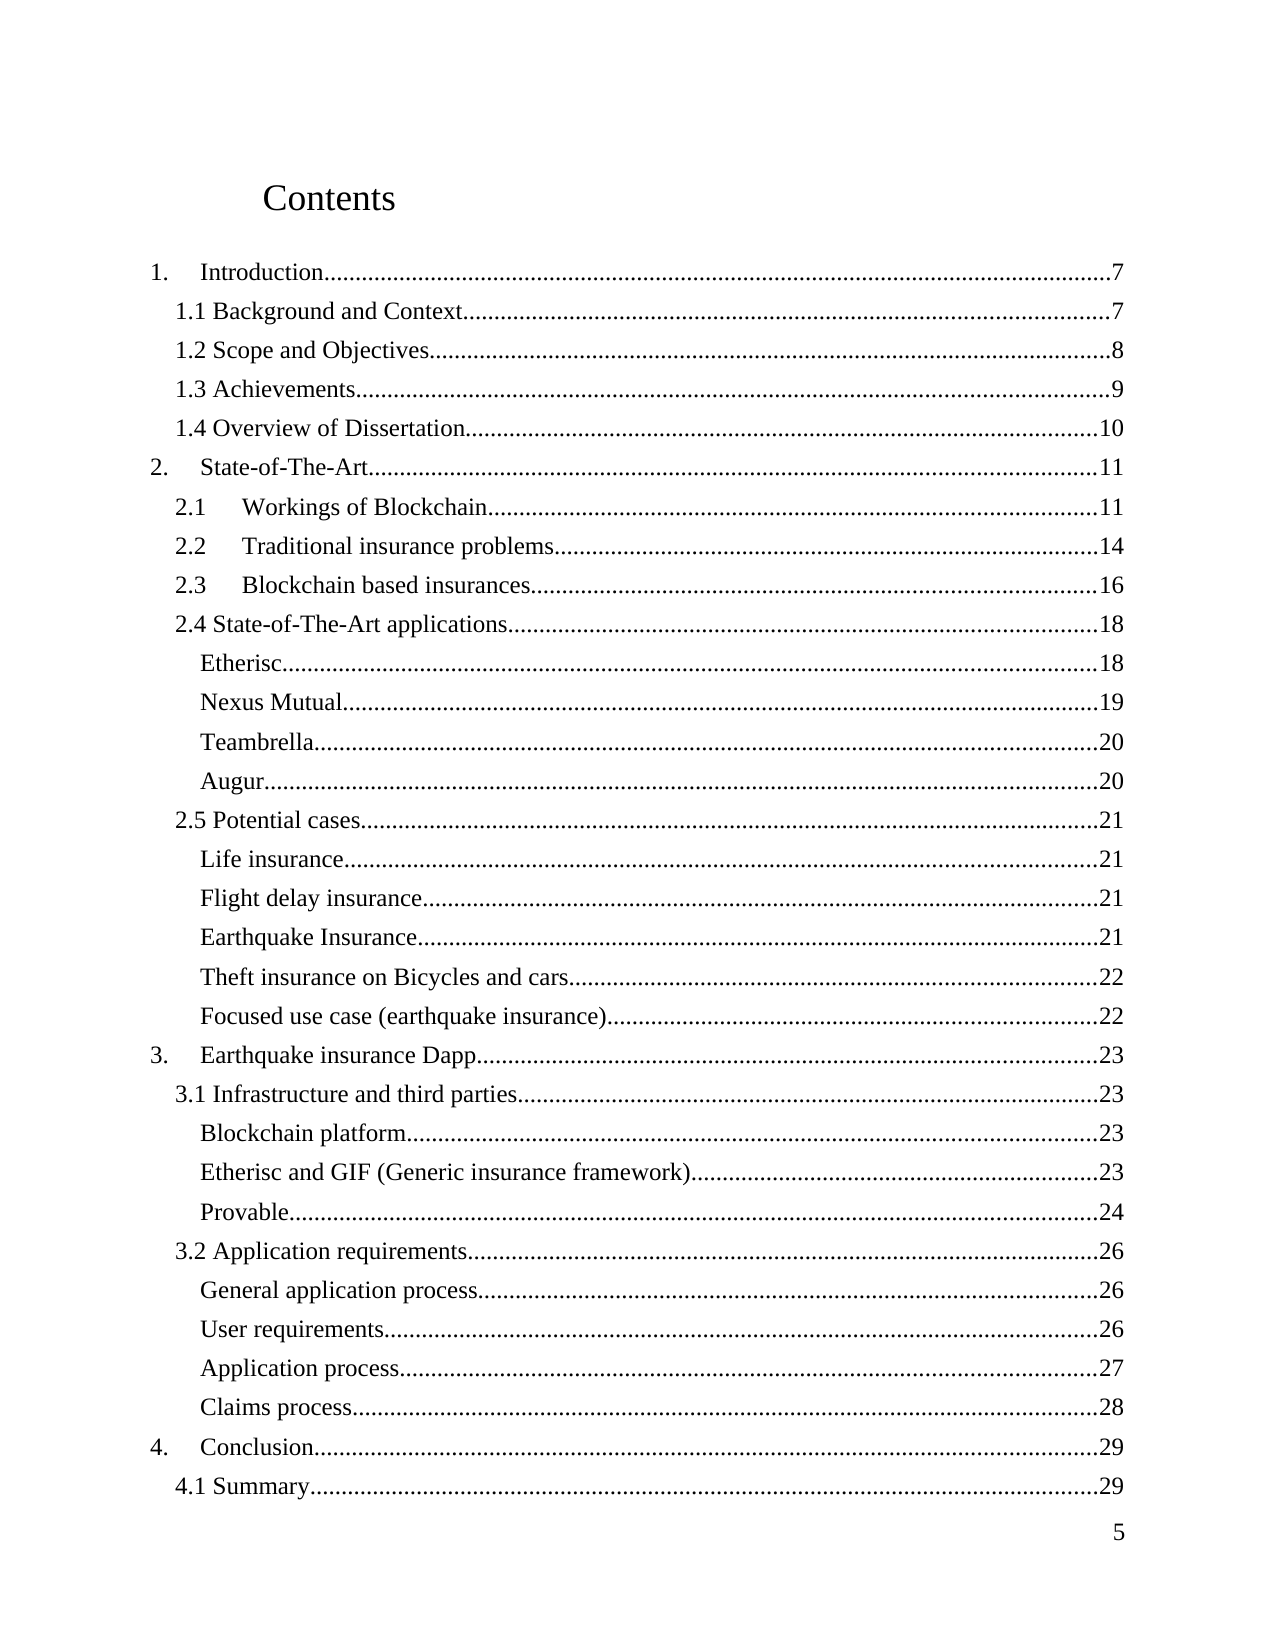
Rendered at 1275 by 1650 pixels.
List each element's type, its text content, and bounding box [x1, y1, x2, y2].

text 1.3 Achievements 9 [175, 374, 1125, 403]
text 1.1 Background and Context 7 [175, 296, 1125, 324]
text 3. Earthquake insurance Dapp 23 [150, 1040, 1125, 1069]
text Focused use case (earthquake insurance) 22 [200, 1001, 1125, 1029]
text 2.3 Blockchain based insurances 16 [175, 570, 1125, 599]
text 1.2 Scope and Objectives 8 [175, 335, 1125, 364]
text 1. Introduction 7 [150, 257, 1125, 285]
text Blockchain platform 23 [200, 1118, 1125, 1147]
text 2.2 Traditional insurance problems 14 [175, 531, 1125, 559]
text Etherisc and GIF (Generic insurance framework) 23 [200, 1157, 1125, 1186]
text Provable 24 [200, 1197, 1125, 1225]
subtitle Contents [262, 175, 1125, 218]
text Claims process 28 [200, 1392, 1125, 1421]
text 1.4 Overview of Dissertation 10 [175, 413, 1125, 442]
text 4.1 Summary 29 [175, 1471, 1125, 1499]
text User requirements 26 [200, 1314, 1125, 1343]
text Flight delay insurance 21 [200, 883, 1125, 912]
text Life insurance 21 [200, 844, 1125, 873]
text Earthquake Insurance 21 [200, 922, 1125, 951]
text 3.2 Application requirements 26 [175, 1236, 1125, 1264]
text Theft insurance on Bicycles and cars 22 [200, 962, 1125, 990]
text 4. Conclusion 29 [150, 1432, 1125, 1460]
text Augur 20 [200, 766, 1125, 794]
text 2.1 Workings of Blockchain 11 [175, 492, 1125, 520]
text 3.1 Infrastructure and third parties 23 [175, 1079, 1125, 1108]
text 2. State-of-The-Art 11 [150, 452, 1125, 481]
text 2.4 State-of-The-Art applications 18 [175, 609, 1125, 638]
text Etherisc 18 [200, 648, 1125, 677]
text 2.5 Potential cases 21 [175, 805, 1125, 834]
text Application process 27 [200, 1353, 1125, 1382]
text Teambrella 20 [200, 727, 1125, 755]
text Nexus Mutual 19 [200, 687, 1125, 716]
text General application process 26 [200, 1275, 1125, 1304]
